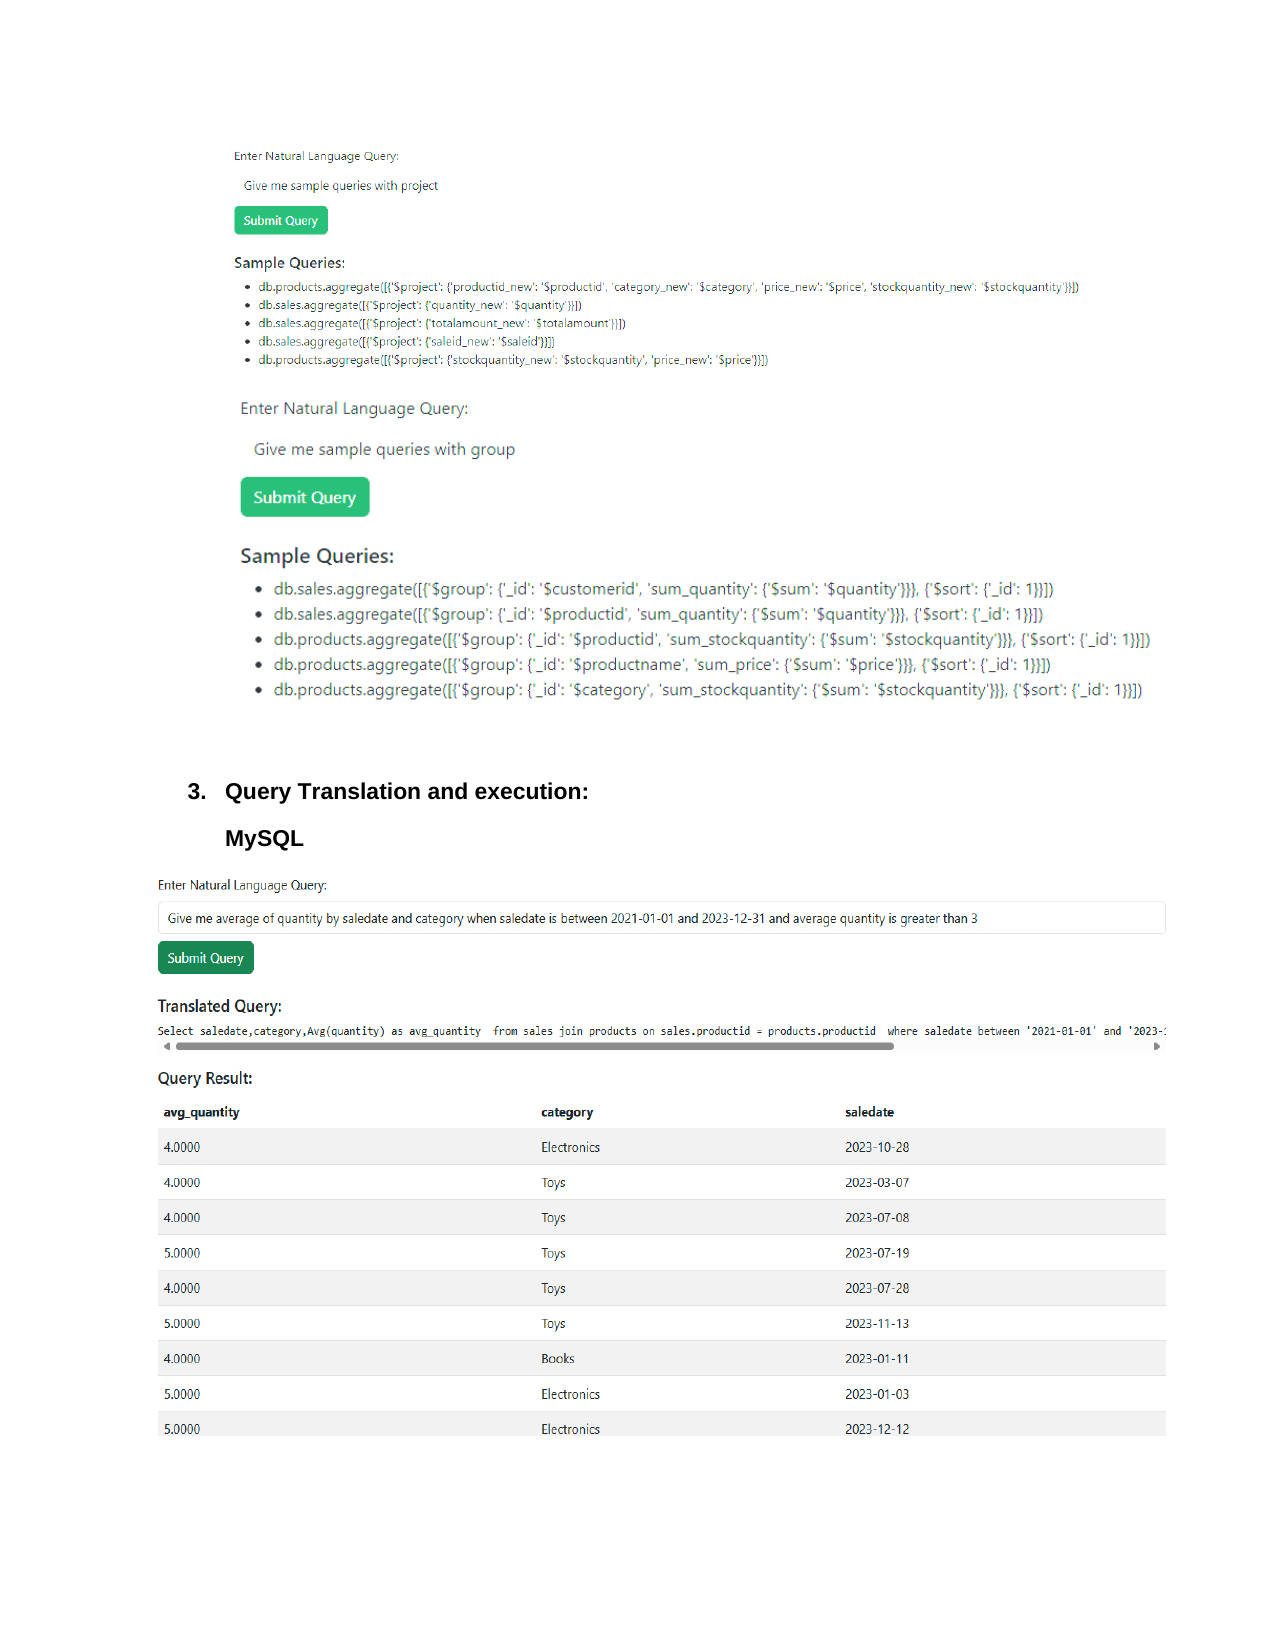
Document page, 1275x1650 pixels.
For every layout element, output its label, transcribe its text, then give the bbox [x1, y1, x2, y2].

picture [225, 150, 1200, 374]
list Query Translation and execution: [187, 778, 1125, 804]
picture [225, 394, 1200, 711]
text MySQL [225, 825, 1125, 851]
picture [150, 872, 1199, 1436]
